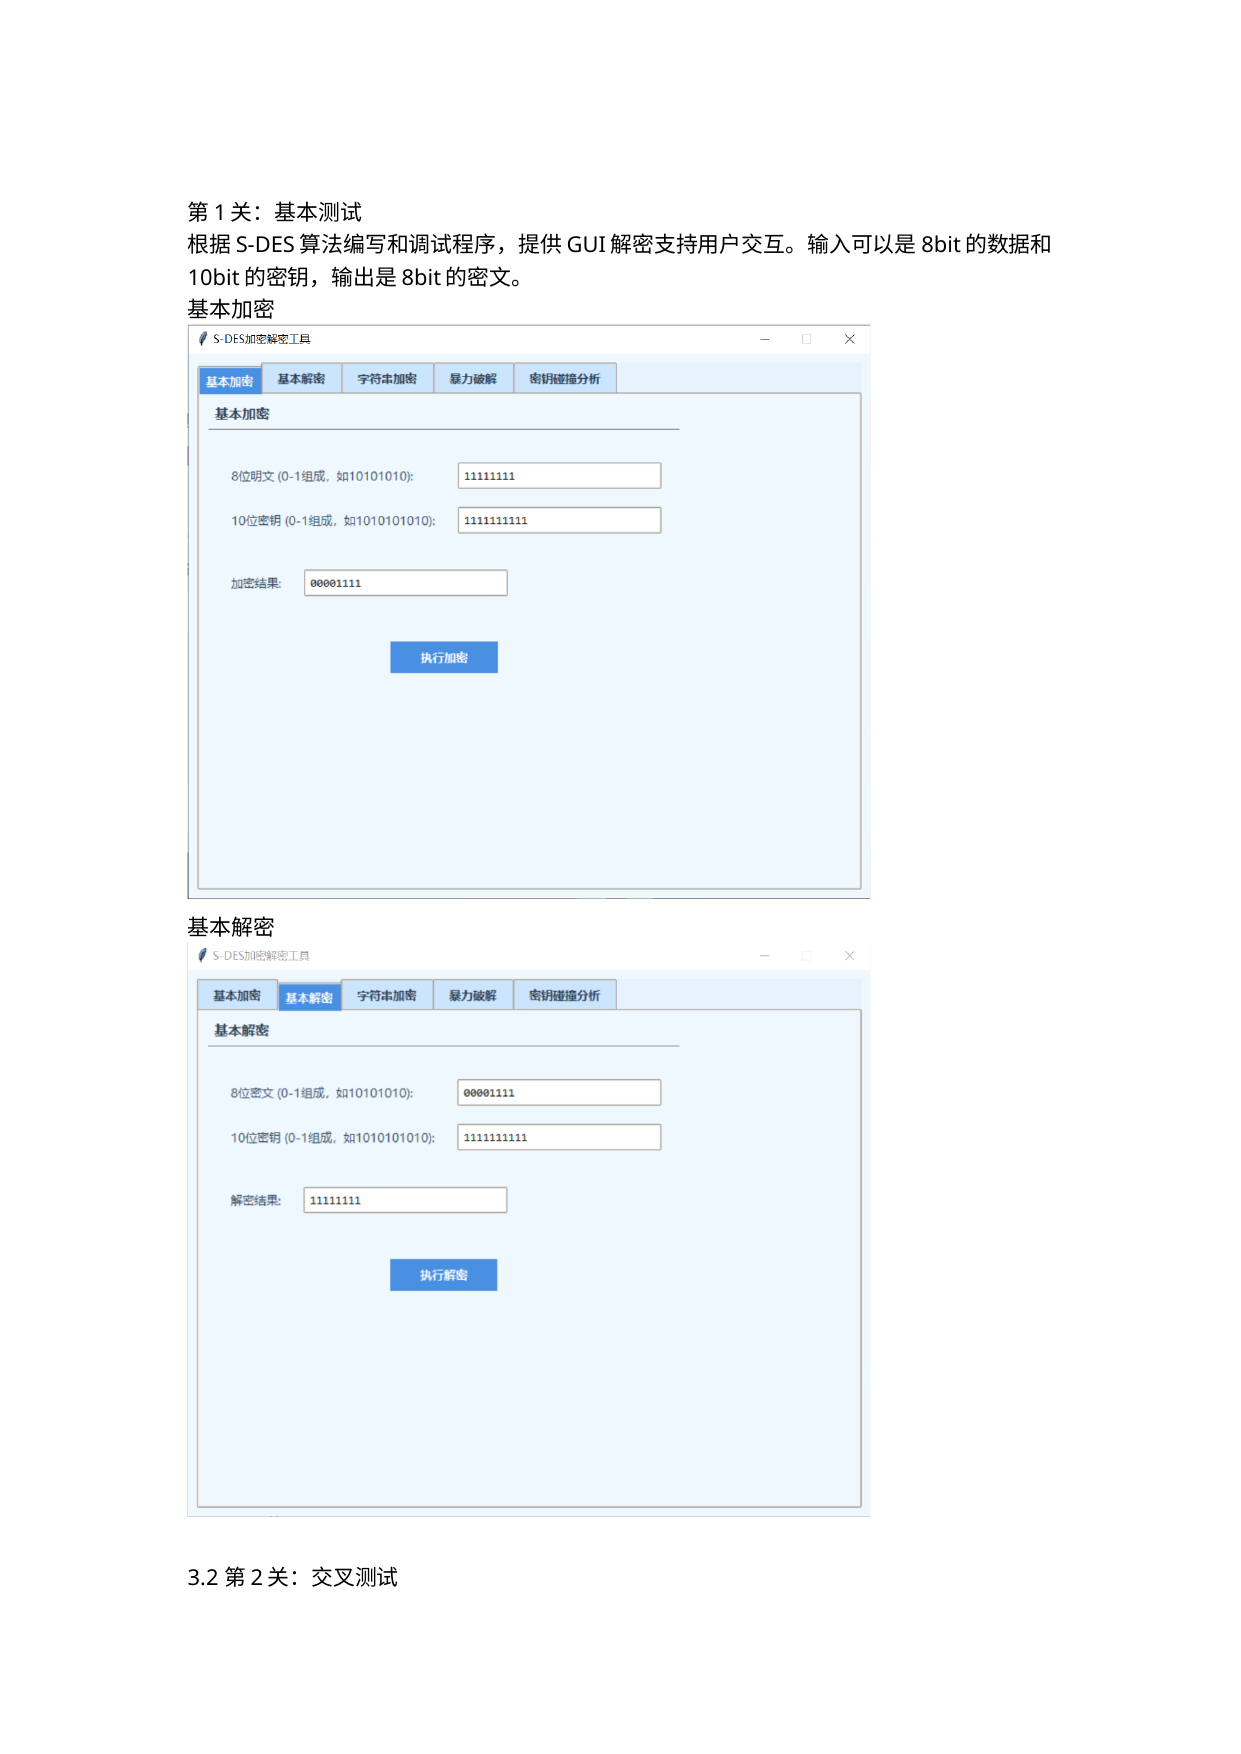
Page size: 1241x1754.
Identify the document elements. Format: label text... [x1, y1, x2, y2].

text 根据S-DES算法编写和调试程序，提供GUI解密支持用户交互。输入可以是8bit的数据和10bit的密钥，输出是8bit的密文。 [187, 227, 1053, 292]
picture [187, 324, 871, 899]
text 基本解密 [187, 909, 1053, 942]
text 3.2 第2关：交叉测试 [187, 1559, 1053, 1592]
text 基本加密 [187, 292, 1053, 324]
text 第1关：基本测试 [187, 194, 1053, 227]
picture [187, 942, 871, 1517]
